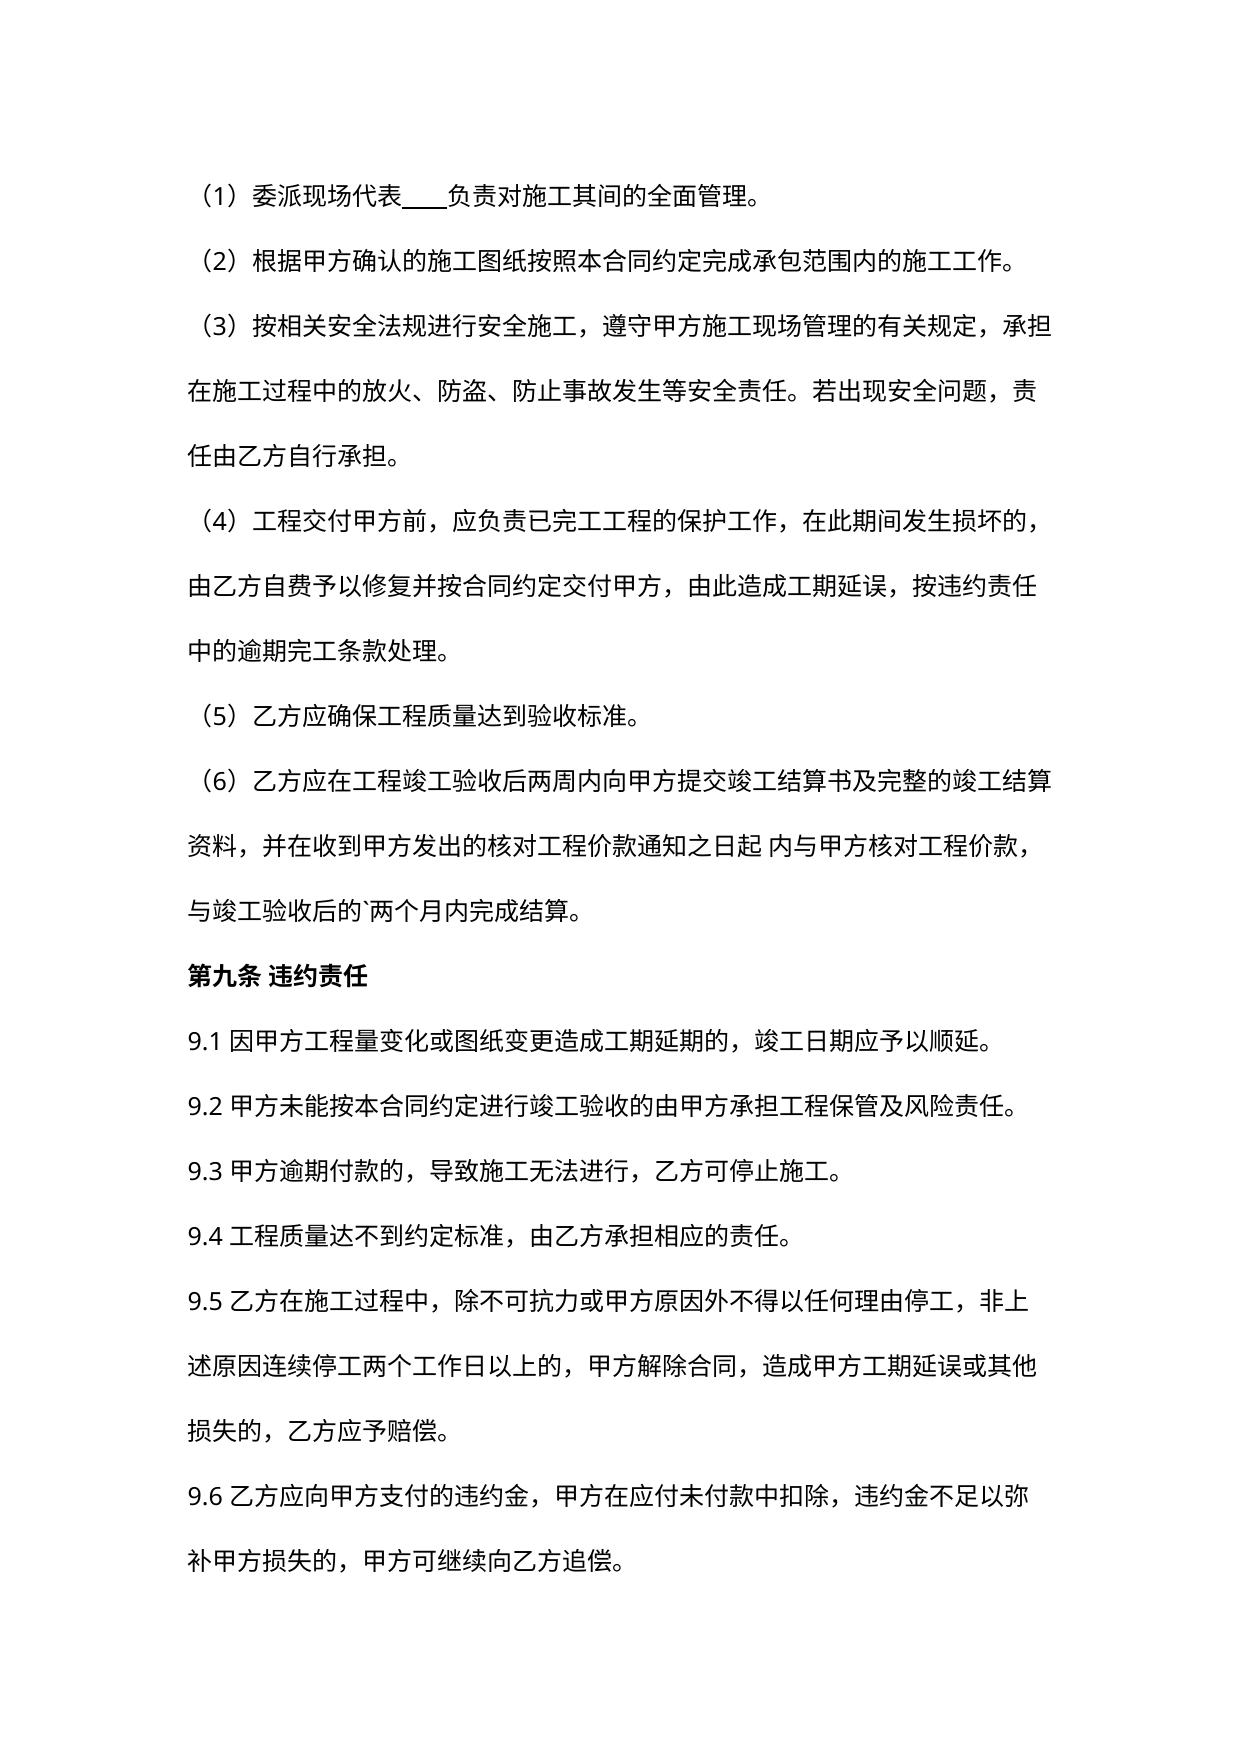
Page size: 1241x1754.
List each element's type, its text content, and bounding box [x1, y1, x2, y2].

text 9.6 乙方应向甲方支付的违约金，甲方在应付未付款中扣除，违约金不足以弥补甲方损失的，甲方可继续向乙方追偿。 [187, 1462, 1053, 1592]
text （6）乙方应在工程竣工验收后两周内向甲方提交竣工结算书及完整的竣工结算资料，并在收到甲方发出的核对工程价款通知之日起 内与甲方核对工程价款，与竣工验收后的`两个月内完成结算。 [187, 747, 1053, 942]
text （1）委派现场代表 负责对施工其间的全面管理。 [187, 162, 1053, 227]
text 9.2 甲方未能按本合同约定进行竣工验收的由甲方承担工程保管及风险责任。 [187, 1072, 1053, 1137]
text （5）乙方应确保工程质量达到验收标准。 [187, 682, 1053, 747]
text （3）按相关安全法规进行安全施工，遵守甲方施工现场管理的有关规定，承担在施工过程中的放火、防盗、防止事故发生等安全责任。若出现安全问题，责任由乙方自行承担。 [187, 292, 1053, 487]
text （4）工程交付甲方前，应负责已完工工程的保护工作，在此期间发生损坏的，由乙方自费予以修复并按合同约定交付甲方，由此造成工期延误，按违约责任中的逾期完工条款处理。 [187, 487, 1053, 682]
text 9.1 因甲方工程量变化或图纸变更造成工期延期的，竣工日期应予以顺延。 [187, 1007, 1053, 1072]
text 9.4 工程质量达不到约定标准，由乙方承担相应的责任。 [187, 1202, 1053, 1267]
text 9.5 乙方在施工过程中，除不可抗力或甲方原因外不得以任何理由停工，非上述原因连续停工两个工作日以上的，甲方解除合同，造成甲方工期延误或其他损失的，乙方应予赔偿。 [187, 1267, 1053, 1462]
subtitle 第九条 违约责任 [187, 942, 1053, 1007]
text （2）根据甲方确认的施工图纸按照本合同约定完成承包范围内的施工工作。 [187, 227, 1053, 292]
text 9.3 甲方逾期付款的，导致施工无法进行，乙方可停止施工。 [187, 1137, 1053, 1202]
